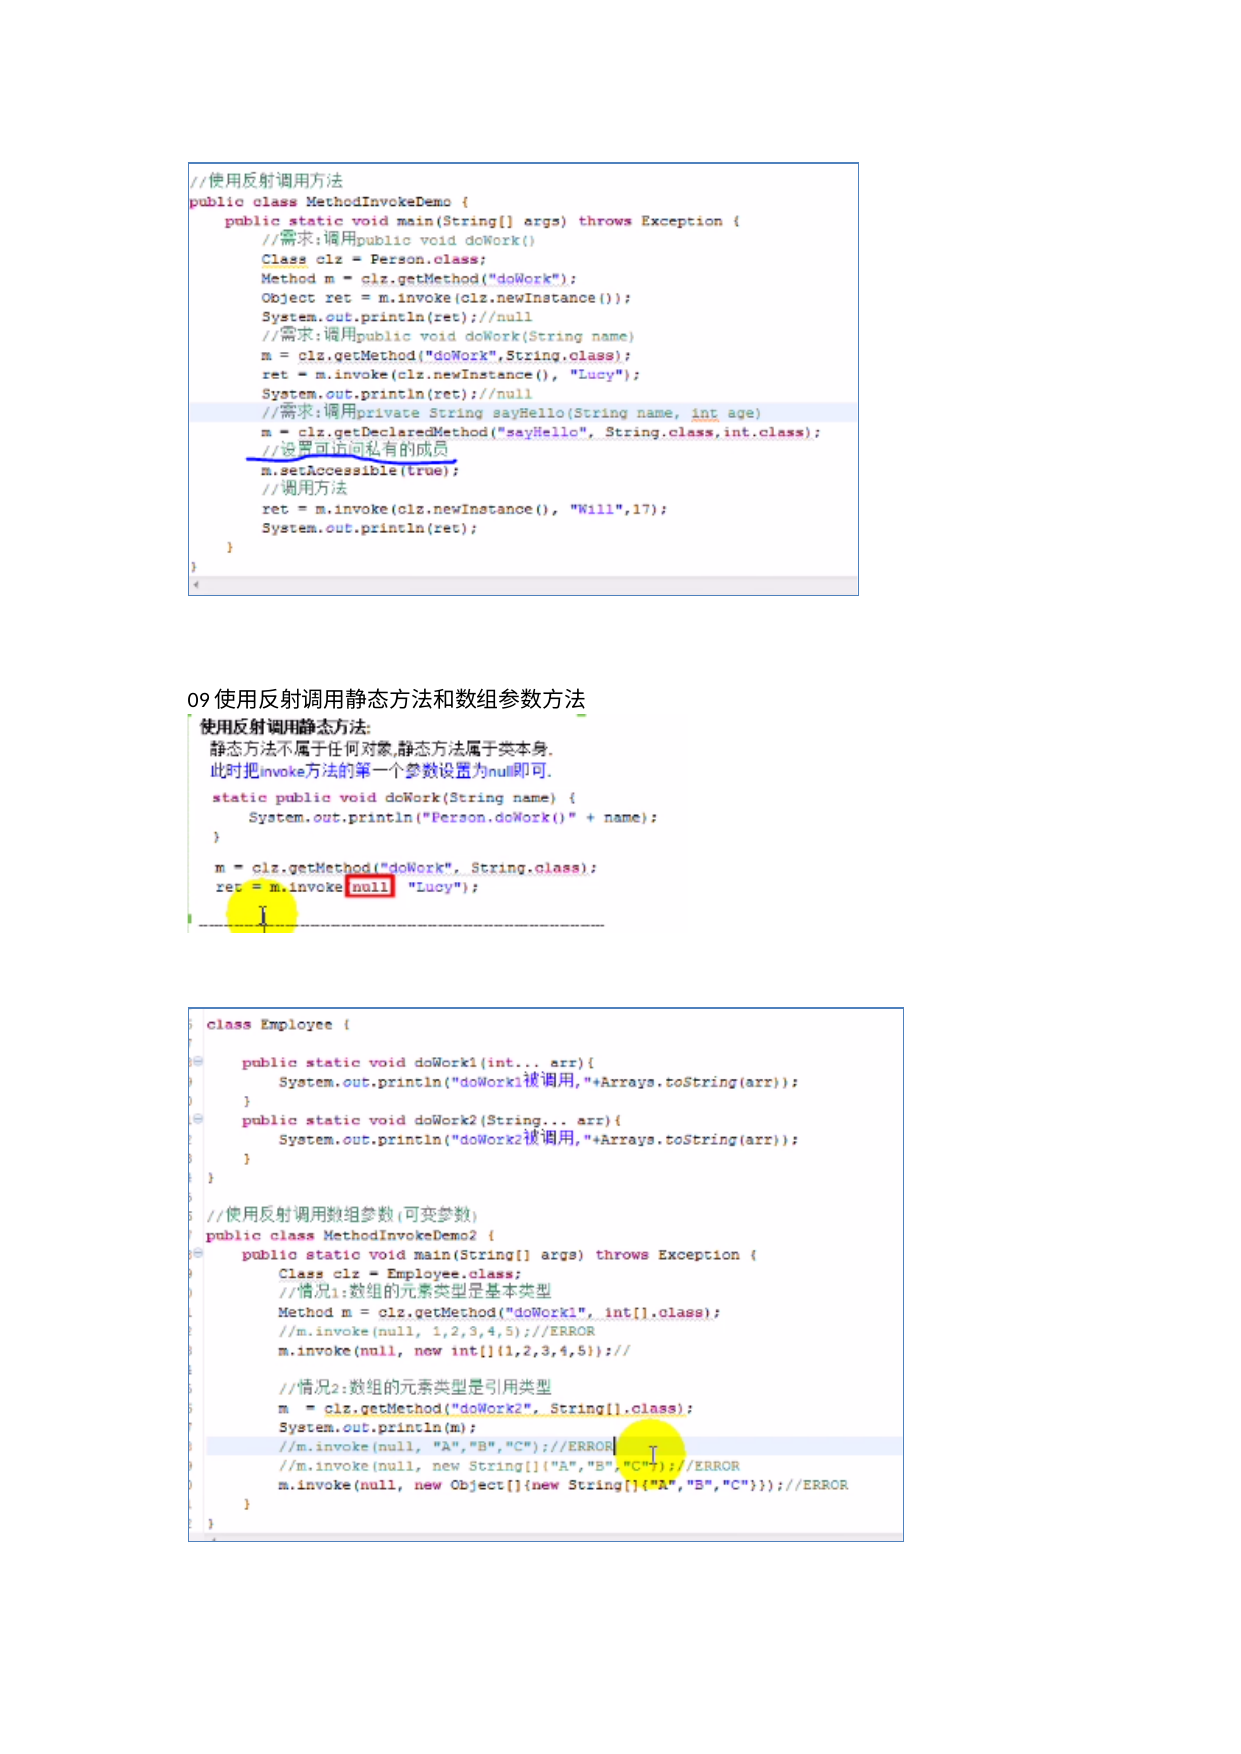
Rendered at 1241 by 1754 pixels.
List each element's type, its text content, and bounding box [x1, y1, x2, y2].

text 09使用反射调用静态方法和数组参数方法 [187, 682, 1053, 714]
picture [189, 1009, 903, 1541]
picture [187, 714, 689, 933]
picture [189, 164, 858, 595]
